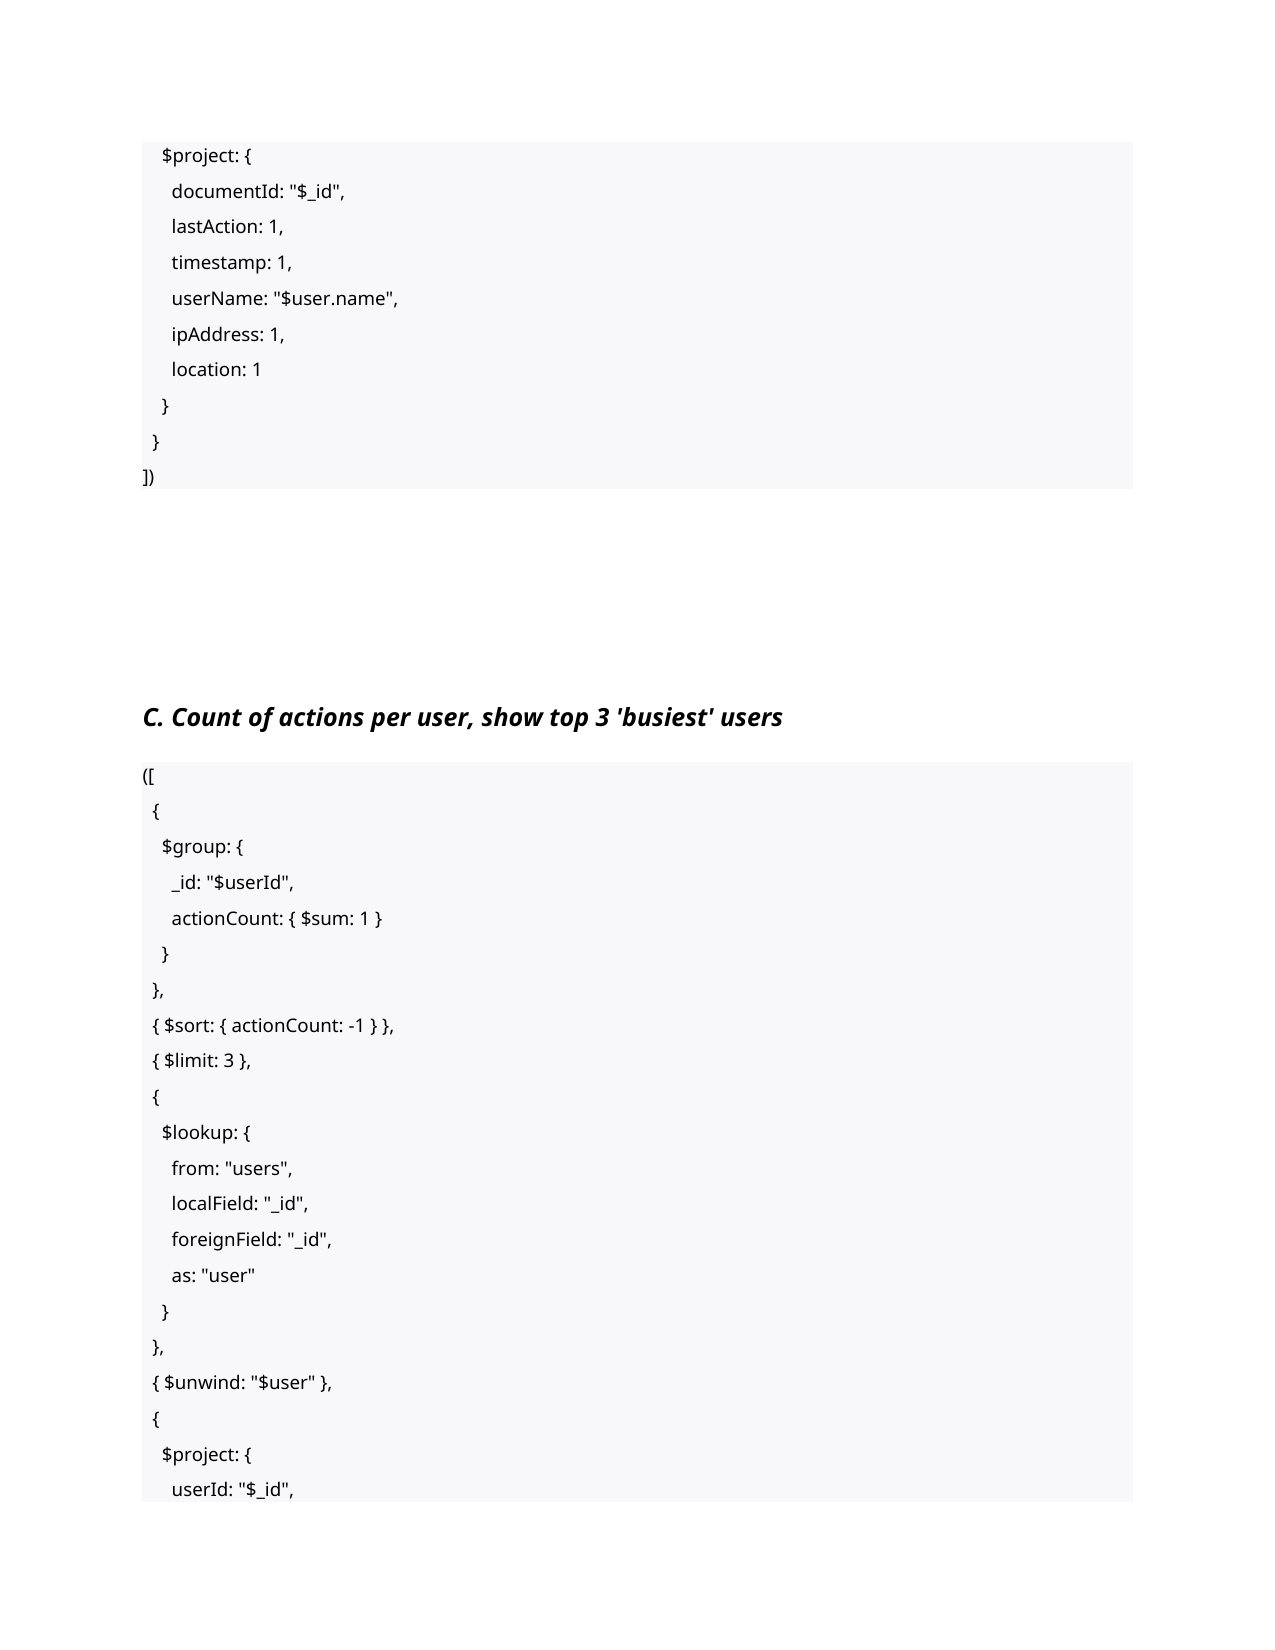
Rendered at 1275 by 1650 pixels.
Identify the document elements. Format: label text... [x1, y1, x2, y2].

text C. Count of actions per user, show top 3 'busiest' users [142, 700, 1133, 734]
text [142, 762, 1133, 1502]
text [142, 142, 1133, 489]
